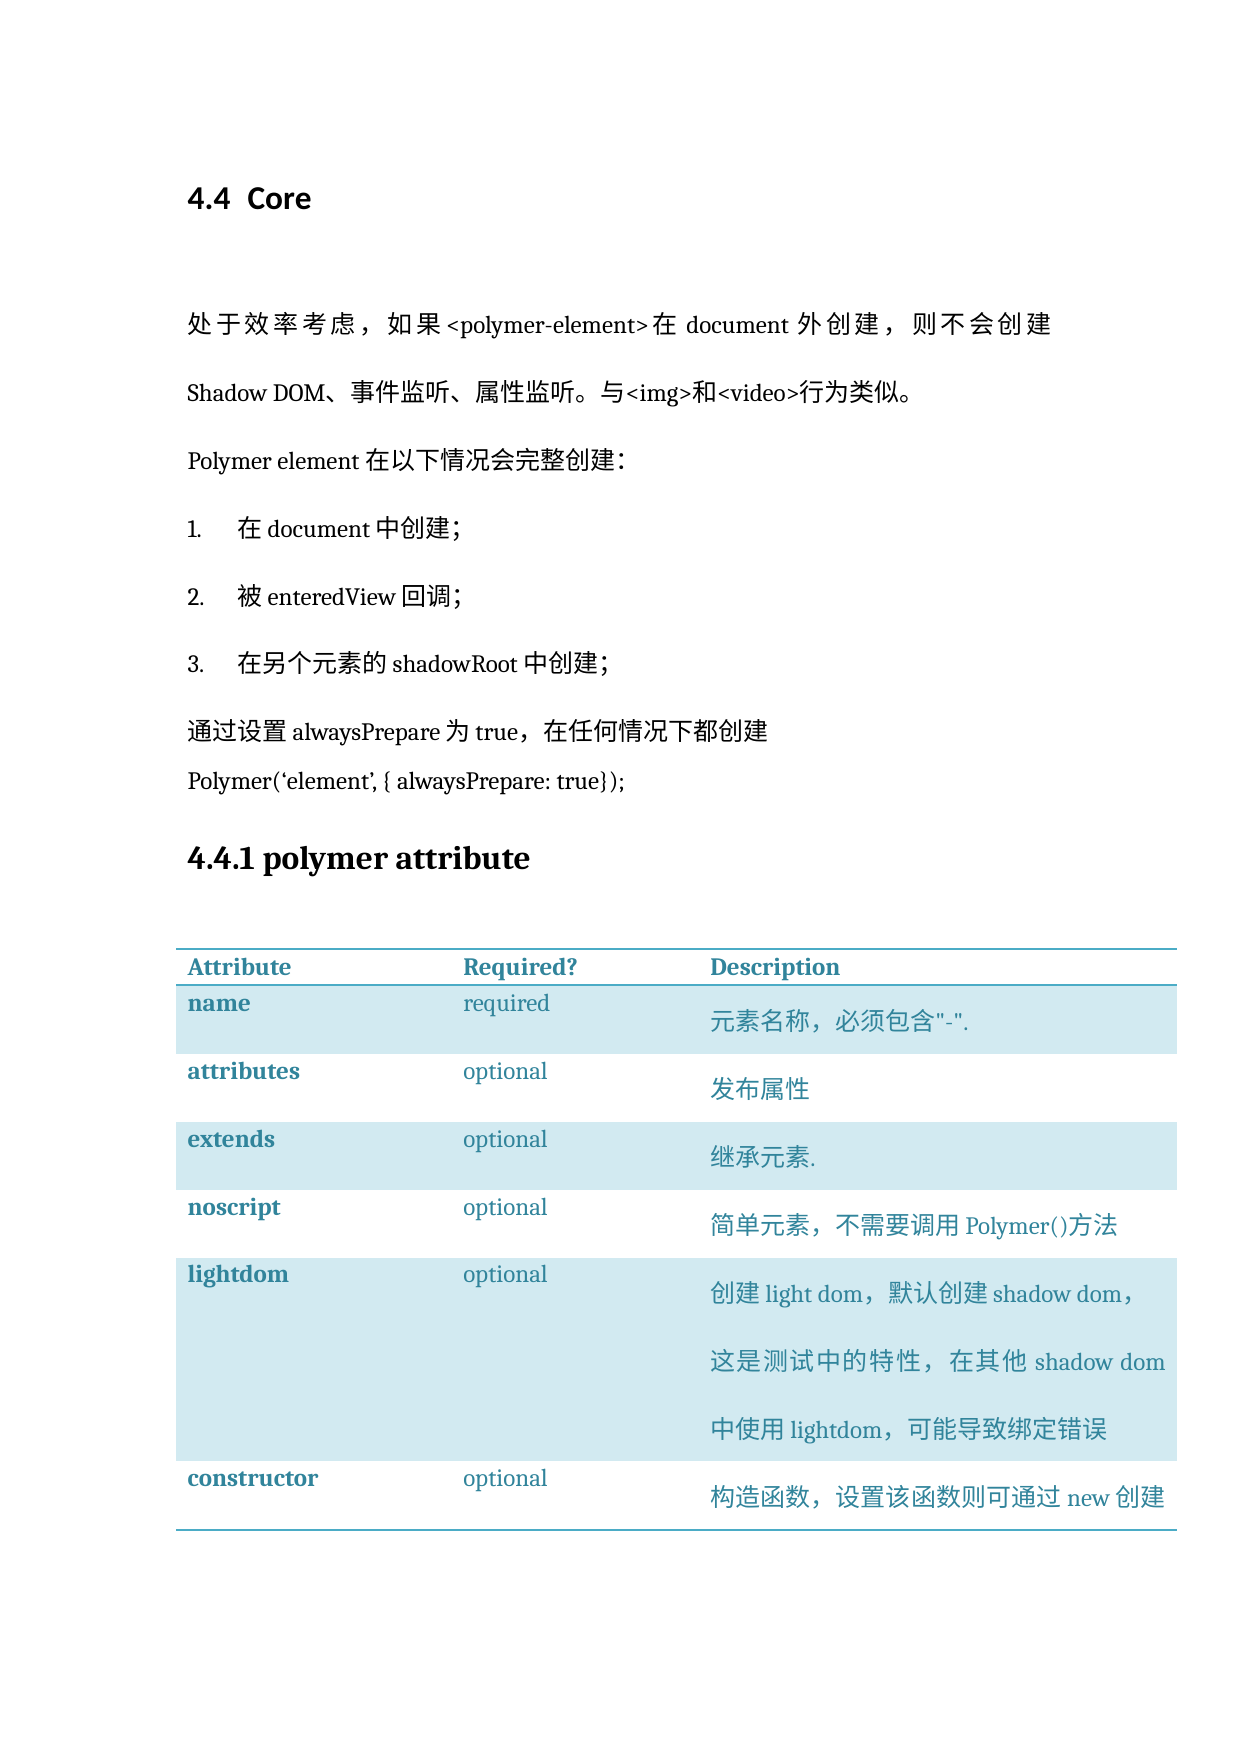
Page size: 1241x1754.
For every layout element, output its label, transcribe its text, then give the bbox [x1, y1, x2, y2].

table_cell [699, 1461, 1177, 1529]
list 在document中创建； [187, 492, 1053, 560]
table_cell optional [452, 1054, 699, 1122]
table_header Attribute [176, 950, 452, 984]
list 在另个元素的shadowRoot中创建； [187, 628, 1053, 696]
text Polymer element在以下情况会完整创建： [187, 424, 1053, 492]
table_cell 元素名称，必须包含"-". [699, 986, 1177, 1054]
table_cell noscript [176, 1190, 452, 1258]
subtitle polymer attribute [187, 825, 1053, 893]
table_cell 发布属性 [699, 1054, 1177, 1122]
table_cell 继承元素. [699, 1122, 1177, 1190]
table_cell name [176, 986, 452, 1054]
text Polymer(‘element’, { alwaysPrepare: true}); [187, 764, 1053, 798]
table_cell 简单元素，不需要调用Polymer()方法 [699, 1190, 1177, 1258]
list 被enteredView回调； [187, 560, 1053, 628]
subtitle Core [187, 164, 1053, 232]
table_cell lightdom [176, 1258, 452, 1461]
table_cell extends [176, 1122, 452, 1190]
table_cell constructor [176, 1461, 452, 1529]
table_cell required [452, 986, 699, 1054]
text 处于效率考虑，如果<polymer-element>在document外创建，则不会创建Shadow DOM、事件监听、属性监听。与<img>和<video>行为类似。 [187, 288, 1053, 424]
table_cell 创建light dom，默认创建shadow dom， 这是测试中的特性，在其他shadow dom中使用lightdom，可能导致绑定错误 [699, 1258, 1177, 1461]
table_cell attributes [176, 1054, 452, 1122]
table_cell optional [452, 1461, 699, 1529]
text 通过设置alwaysPrepare为true，在任何情况下都创建 [187, 696, 1053, 764]
table_cell optional [452, 1190, 699, 1258]
table_header Required? [452, 950, 699, 984]
table_header Description [699, 950, 1177, 984]
table_cell optional [452, 1258, 699, 1461]
table_cell optional [452, 1122, 699, 1190]
